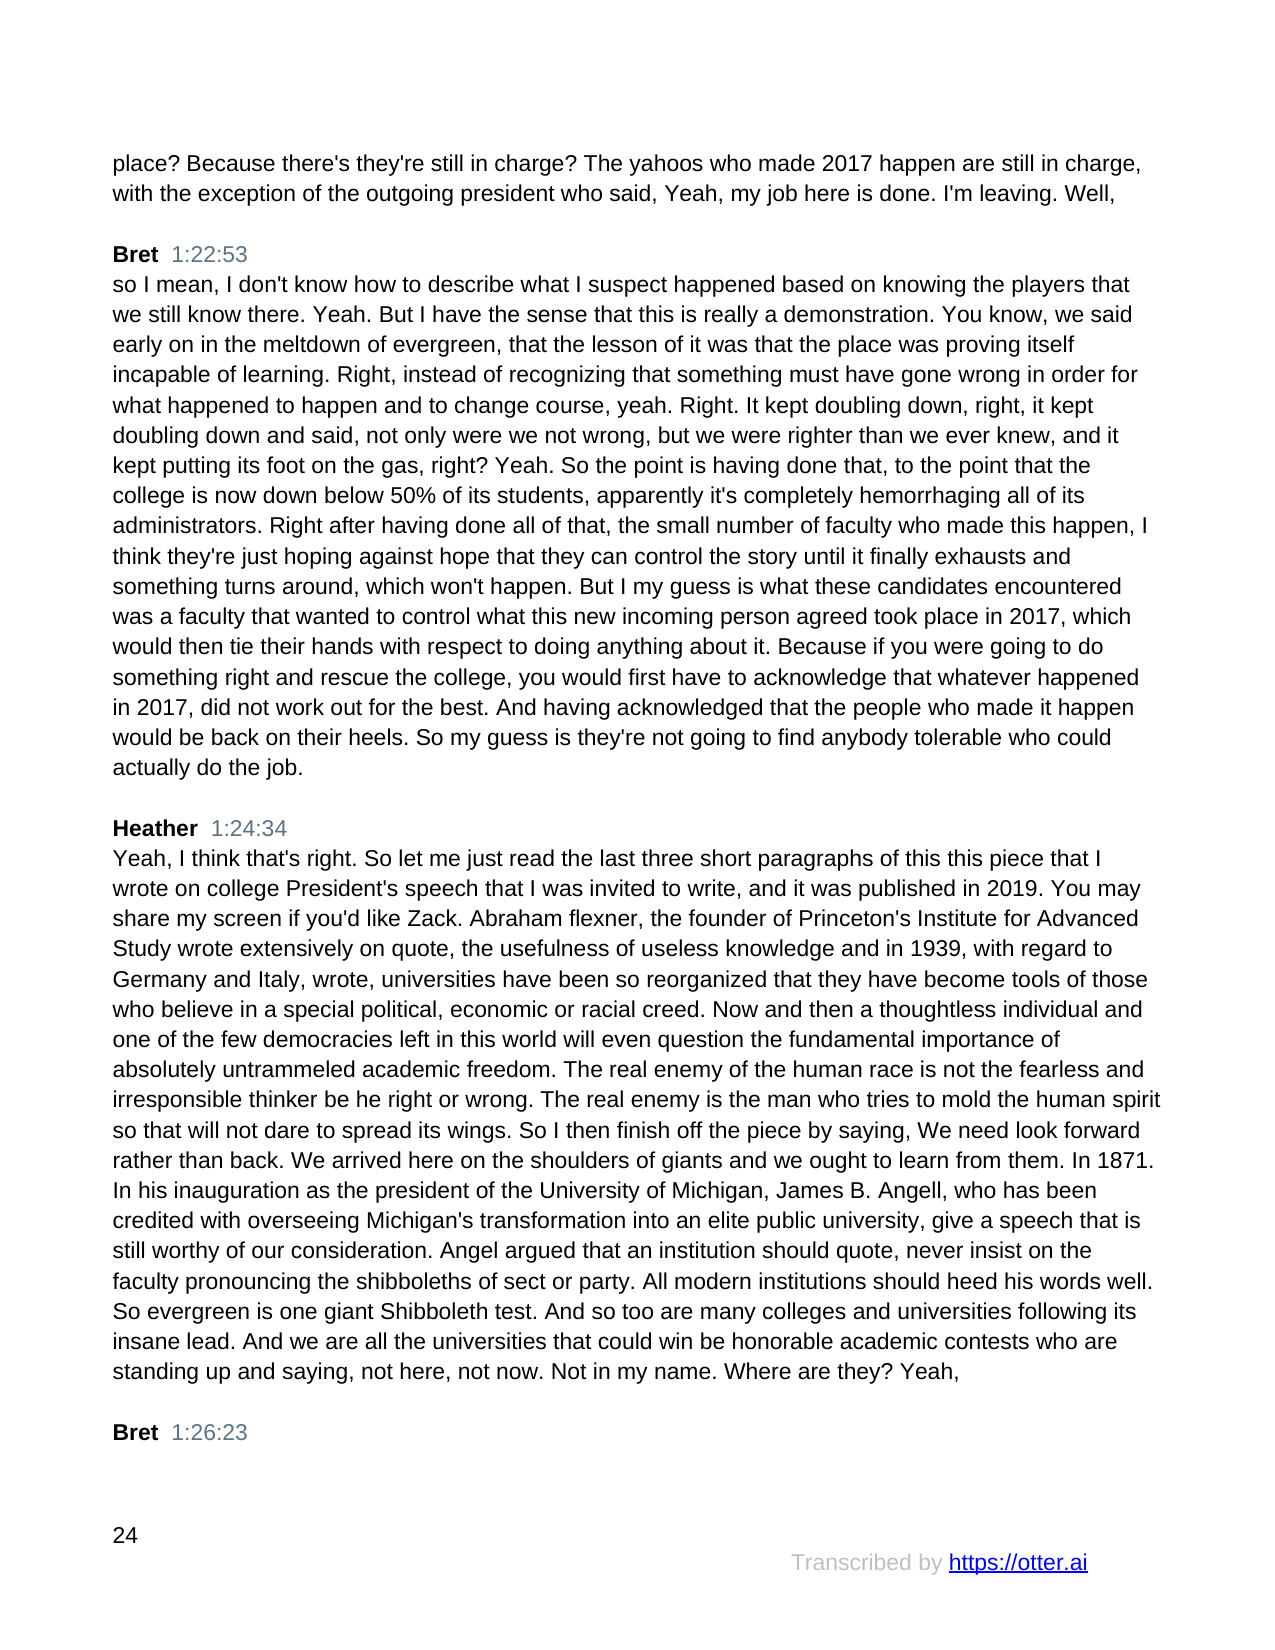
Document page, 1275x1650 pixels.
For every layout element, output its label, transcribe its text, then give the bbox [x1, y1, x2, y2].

text Heather 1:24:34 [112, 814, 1162, 841]
text Bret 1:22:53 [112, 241, 1162, 267]
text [112, 150, 1162, 207]
text Bret 1:26:23 [112, 1419, 1162, 1445]
text Yeah, I think that's right. So let me just read the last three short paragraphs of this this piece that I wrote on college President's speech that I was invited to write, and it was published in 2019. You may share my screen if you'd like Zack. Abraham flexner, the founder of Princeton's Institute for Advanced Study wrote extensively on quote, the usefulness of useless knowledge and in 1939, with regard to Germany and Italy, wrote, universities have been so reorganized that they have become tools of those who believe in a special political, economic or racial creed. Now and then a thoughtless individual and one of the few democracies left in this world will even question the fundamental importance of absolutely untrammeled academic freedom. The real enemy of the human race is not the fearless and irresponsible thinker be he right or wrong. The real enemy is the man who tries to mold the human spirit so that will not dare to spread its wings. So I then finish off the piece by saying, We need look forward rather than back. We arrived here on the shoulders of giants and we ought to learn from them. In 1871. In his inauguration as the president of the University of Michigan, James B. Angell, who has been credited with overseeing Michigan's transformation into an elite public university, give a speech that is still worthy of our consideration. Angel argued that an institution should quote, never insist on the faculty pronouncing the shibboleths of sect or party. All modern institutions should heed his words well. So evergreen is one giant Shibboleth test. And so too are many colleges and universities following its insane lead. And we are all the universities that could win be honorable academic contests who are standing up and saying, not here, not now. Not in my name. Where are they? Yeah, [112, 845, 1162, 1385]
text so I mean, I don't know how to describe what I suspect happened based on knowing the players that we still know there. Yeah. But I have the sense that this is really a demonstration. You know, we said early on in the meltdown of evergreen, that the lesson of it was that the place was proving itself incapable of learning. Right, instead of recognizing that something must have gone wrong in order for what happened to happen and to change course, yeah. Right. It kept doubling down, right, it kept doubling down and said, not only were we not wrong, but we were righter than we ever knew, and it kept putting its foot on the gas, right? Yeah. So the point is having done that, to the point that the college is now down below 50% of its students, apparently it's completely hemorrhaging all of its administrators. Right after having done all of that, the small number of faculty who made this happen, I think they're just hoping against hope that they can control the story until it finally exhausts and something turns around, which won't happen. But I my guess is what these candidates encountered was a faculty that wanted to control what this new incoming person agreed took place in 2017, which would then tie their hands with respect to doing anything about it. Because if you were going to do something right and rescue the college, you would first have to acknowledge that whatever happened in 2017, did not work out for the best. And having acknowledged that the people who made it happen would be back on their heels. So my guess is they're not going to find anybody tolerable who could actually do the job. [112, 271, 1162, 781]
